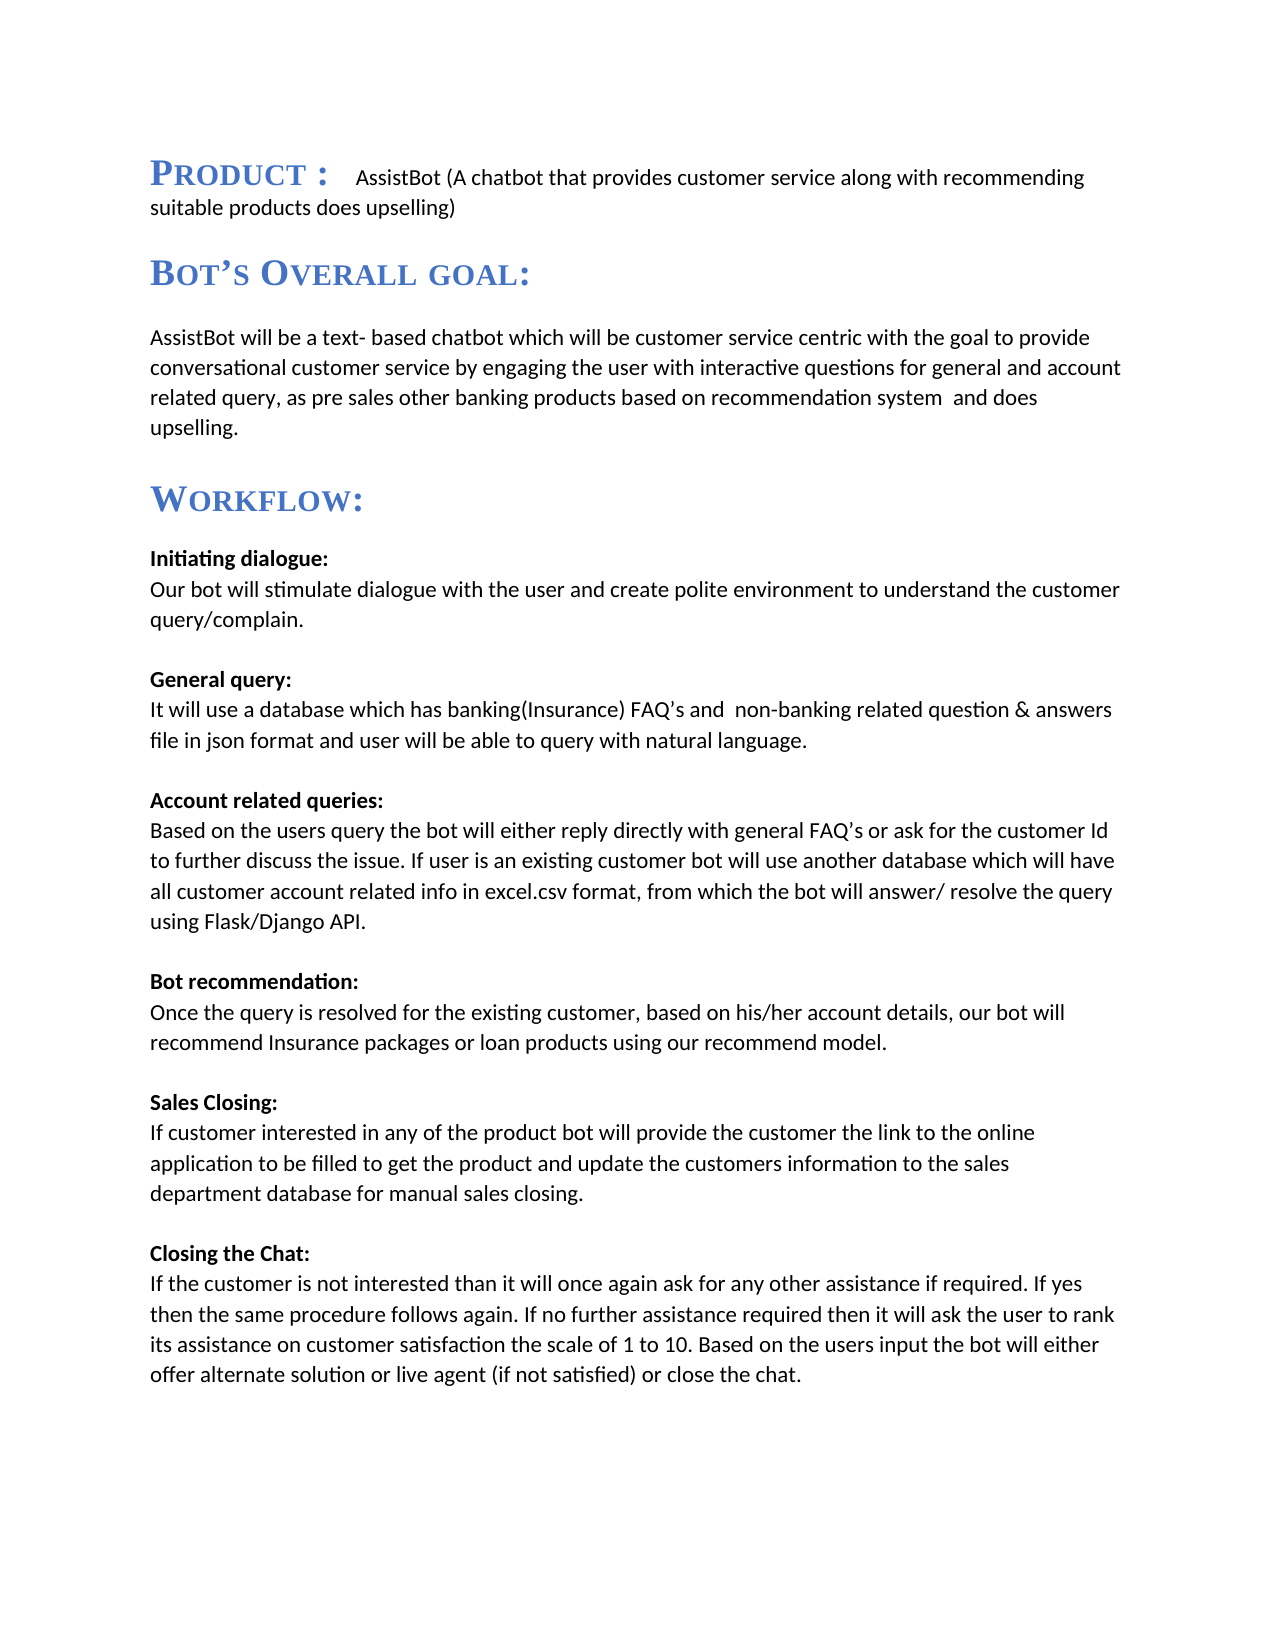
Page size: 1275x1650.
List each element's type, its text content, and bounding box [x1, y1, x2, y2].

text It will use a database which has banking(Insurance) FAQ’s and non-banking related question & answers file in json format and user will be able to query with natural language. [150, 696, 1125, 754]
text AssistBot will be a text- based chatbot which will be customer service centric with the goal to provide conversational customer service by engaging the user with interactive questions for general and account related query, as pre sales other banking products based on recommendation system and does upselling. [150, 323, 1125, 441]
text Our bot will stimulate dialogue with the user and create polite environment to understand the customer query/complain. [150, 575, 1125, 633]
subtitle Bot’s Overall goal: [150, 250, 1125, 293]
text Account related queries: [150, 786, 1125, 814]
text If customer interested in any of the product bot will provide the customer the link to the online application to be filled to get the product and update the customers information to the sales department database for manual sales closing. [150, 1118, 1125, 1207]
subtitle Workflow: [150, 476, 1125, 519]
text Based on the users query the bot will either reply directly with general FAQ’s or ask for the customer Id to further discuss the issue. If user is an existing customer bot will use another database which will have all customer account related info in excel.csv format, from which the bot will answer/ resolve the query using Flask/Django API. [150, 816, 1125, 935]
title Product : AssistBot (A chatbot that provides customer service along with recommending suitable products does upselling) [150, 150, 1125, 221]
text General query: [150, 665, 1125, 693]
text Initiating dialogue: [150, 544, 1125, 572]
text Once the query is resolved for the existing customer, based on his/her account details, our bot will recommend Insurance packages or loan products using our recommend model. [150, 998, 1125, 1056]
text Bot recommendation: [150, 967, 1125, 995]
text If the customer is not interested than it will once again ask for any other assistance if required. If yes then the same procedure follows again. If no further assistance required then it will ask the user to rank its assistance on customer satisfaction the scale of 1 to 10. Based on the users input the bot will either offer alternate solution or live agent (if not satisfied) or close the chat. [150, 1269, 1125, 1388]
text Sales Closing: [150, 1088, 1125, 1116]
text Closing the Chat: [150, 1239, 1125, 1267]
